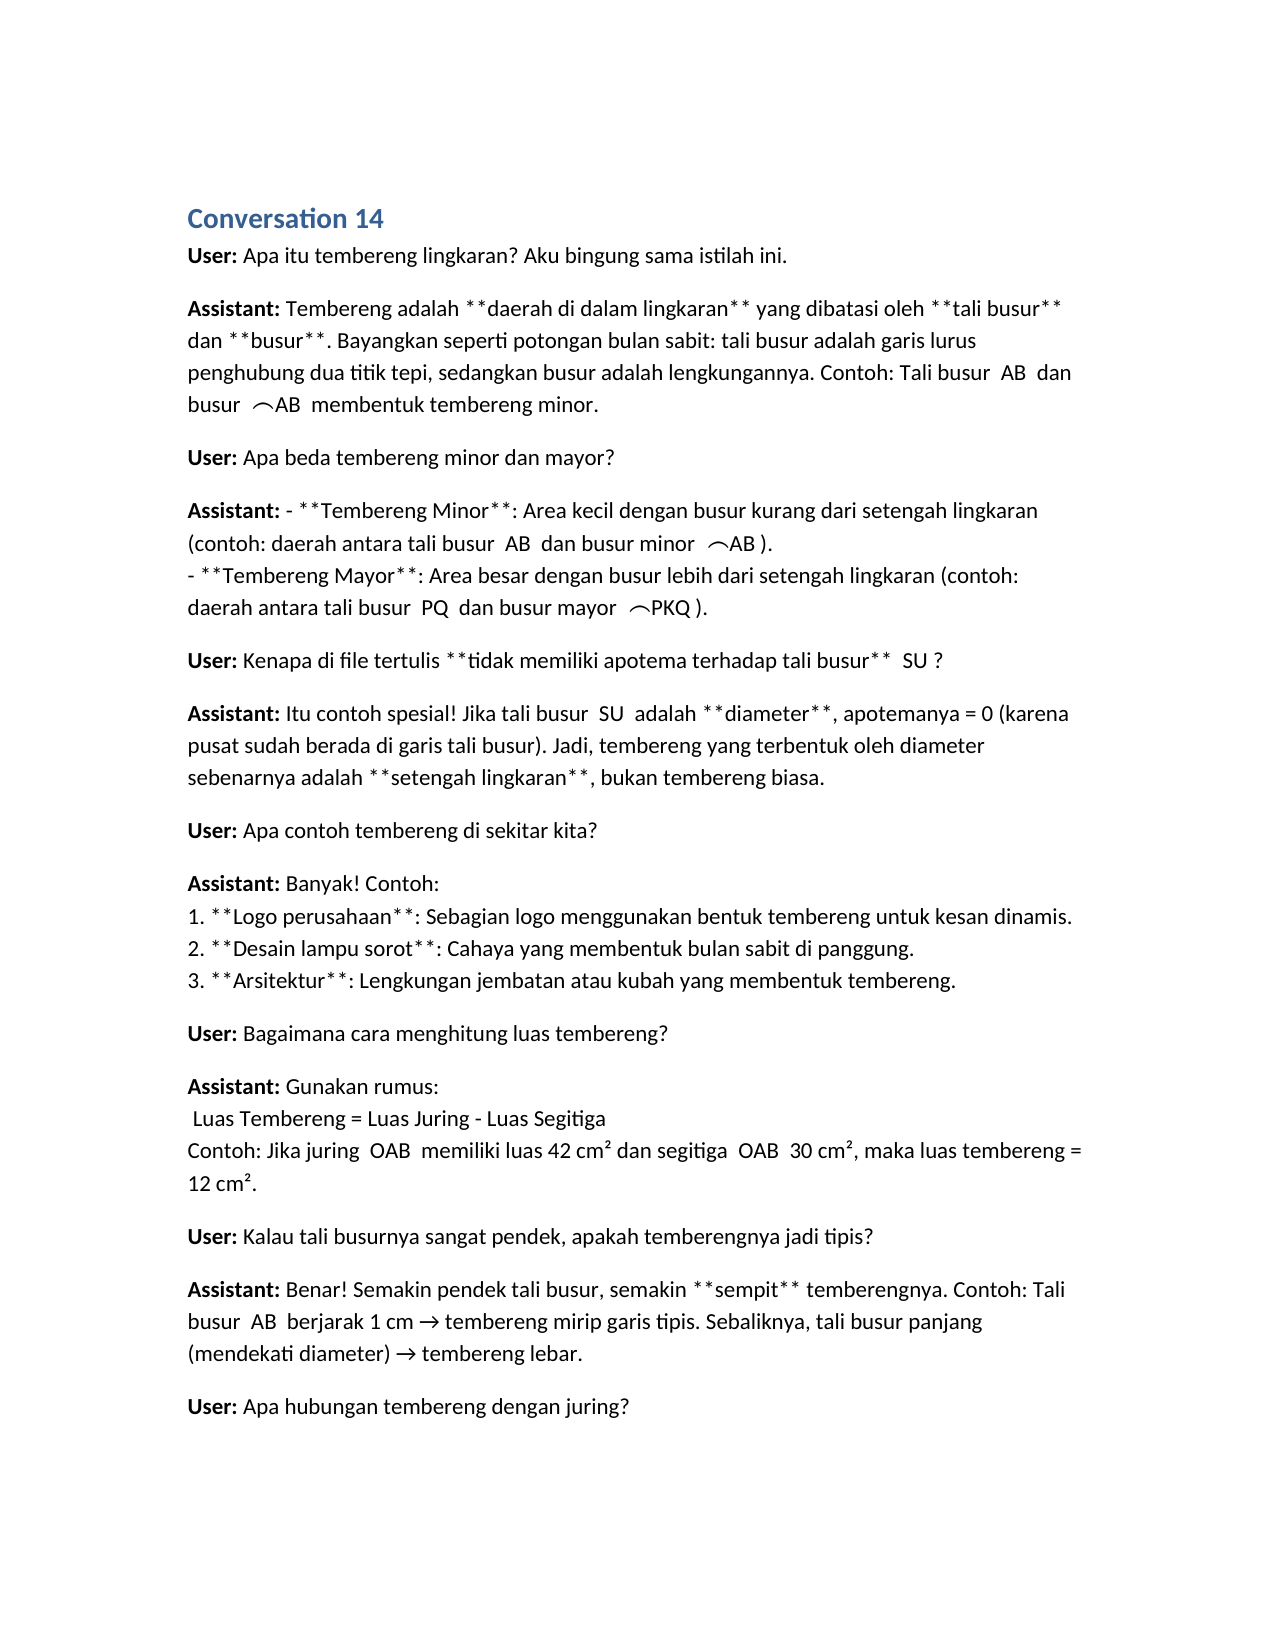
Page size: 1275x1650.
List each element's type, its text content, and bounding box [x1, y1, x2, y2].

text User: Bagaimana cara menghitung luas tembereng? [187, 1019, 1087, 1047]
text Assistant: Itu contoh spesial! Jika tali busur SU adalah **diameter**, apotemanya = 0 (karena pusat sudah berada di garis tali busur). Jadi, tembereng yang terbentuk oleh diameter sebenarnya adalah **setengah lingkaran**, bukan tembereng biasa. [187, 699, 1087, 792]
text Assistant: - **Tembereng Minor**: Area kecil dengan busur kurang dari setengah lingkaran (contoh: daerah antara tali busur AB dan busur minor ⌢AB ). - **Tembereng Mayor**: Area besar dengan busur lebih dari setengah lingkaran (contoh: daerah antara tali busur PQ dan busur mayor ⌢PKQ ). [187, 497, 1087, 621]
text Assistant: Gunakan rumus: Luas Tembereng = Luas Juring - Luas Segitiga Contoh: Jika juring OAB memiliki luas 42 cm² dan segitiga OAB 30 cm², maka luas tembereng = 12 cm². [187, 1072, 1087, 1197]
subtitle Conversation 14 [187, 200, 1087, 236]
text User: Apa hubungan tembereng dengan juring? [187, 1392, 1087, 1420]
text User: Apa contoh tembereng di sekitar kita? [187, 817, 1087, 844]
text Assistant: Tembereng adalah **daerah di dalam lingkaran** yang dibatasi oleh **tali busur** dan **busur**. Bayangkan seperti potongan bulan sabit: tali busur adalah garis lurus penghubung dua titik tepi, sedangkan busur adalah lengkungannya. Contoh: Tali busur AB dan busur ⌢AB membentuk tembereng minor. [187, 294, 1087, 418]
text User: Kenapa di file tertulis **tidak memiliki apotema terhadap tali busur** SU ? [187, 646, 1087, 674]
text User: Apa itu tembereng lingkaran? Aku bingung sama istilah ini. [187, 241, 1087, 269]
text User: Kalau tali busurnya sangat pendek, apakah temberengnya jadi tipis? [187, 1222, 1087, 1250]
text Assistant: Benar! Semakin pendek tali busur, semakin **sempit** temberengnya. Contoh: Tali busur AB berjarak 1 cm → tembereng mirip garis tipis. Sebaliknya, tali busur panjang (mendekati diameter) → tembereng lebar. [187, 1275, 1087, 1367]
text User: Apa beda tembereng minor dan mayor? [187, 443, 1087, 472]
text Assistant: Banyak! Contoh: 1. **Logo perusahaan**: Sebagian logo menggunakan bentuk tembereng untuk kesan dinamis. 2. **Desain lampu sorot**: Cahaya yang membentuk bulan sabit di panggung. 3. **Arsitektur**: Lengkungan jembatan atau kubah yang membentuk tembereng. [187, 869, 1087, 994]
